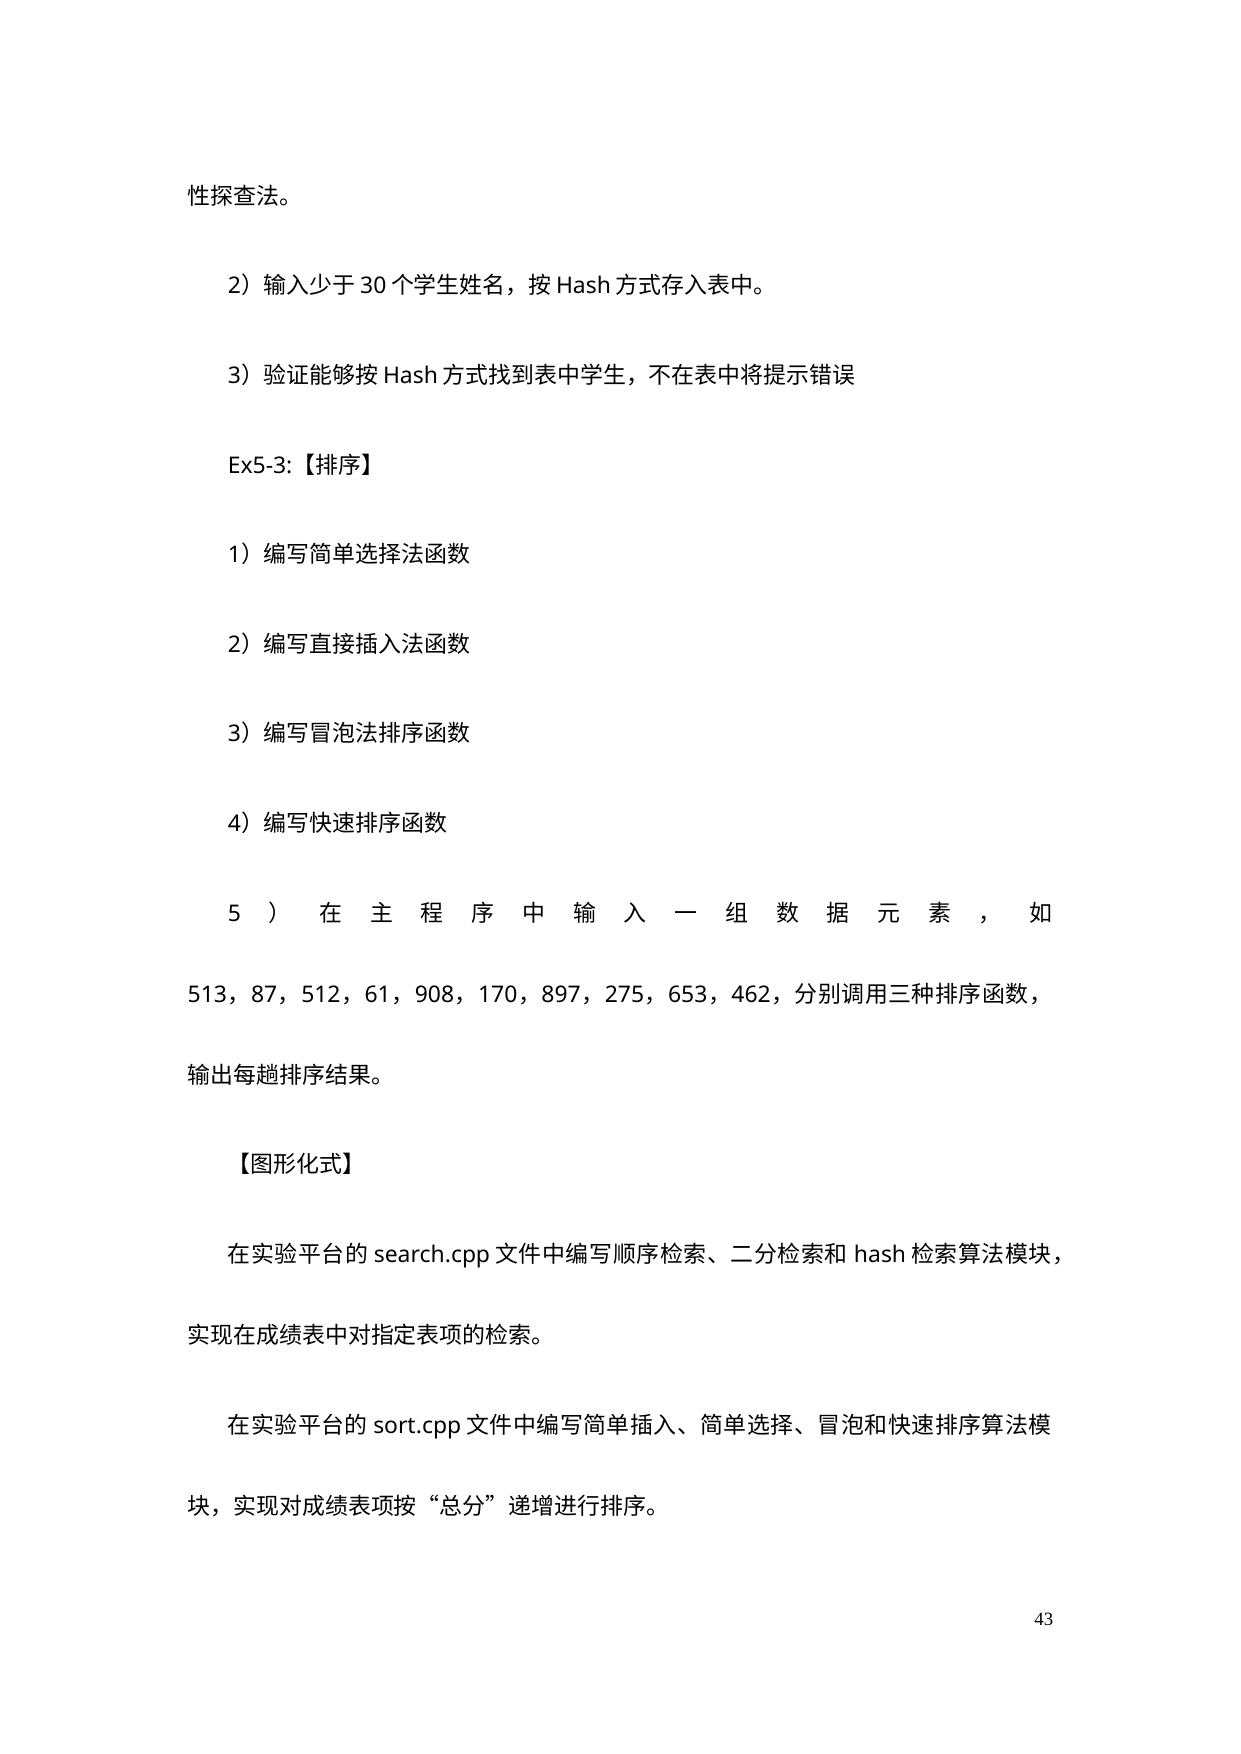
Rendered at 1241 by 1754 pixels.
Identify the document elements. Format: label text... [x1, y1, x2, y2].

text 2）编写直接插入法函数 [187, 610, 1053, 675]
text 5）在主程序中输入一组数据元素，如513，87，512，61，908，170，897，275，653，462，分别调用三种排序函数，输出每趟排序结果。 [187, 878, 1053, 1106]
text 3）验证能够按Hash方式找到表中学生，不在表中将提示错误 [187, 341, 1053, 406]
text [187, 162, 1053, 227]
text Ex5-3:【排序】 [187, 431, 1053, 496]
text 在实验平台的search.cpp文件中编写顺序检索、二分检索和hash检索算法模块，实现在成绩表中对指定表项的检索。 [187, 1220, 1053, 1366]
text 3）编写冒泡法排序函数 [187, 699, 1053, 764]
text 【图形化式】 [187, 1131, 1053, 1196]
text 1）编写简单选择法函数 [187, 520, 1053, 585]
text 4）编写快速排序函数 [187, 789, 1053, 854]
text 2）输入少于30个学生姓名，按Hash方式存入表中。 [187, 251, 1053, 316]
text 在实验平台的sort.cpp文件中编写简单插入、简单选择、冒泡和快速排序算法模块，实现对成绩表项按“总分”递增进行排序。 [187, 1391, 1053, 1537]
